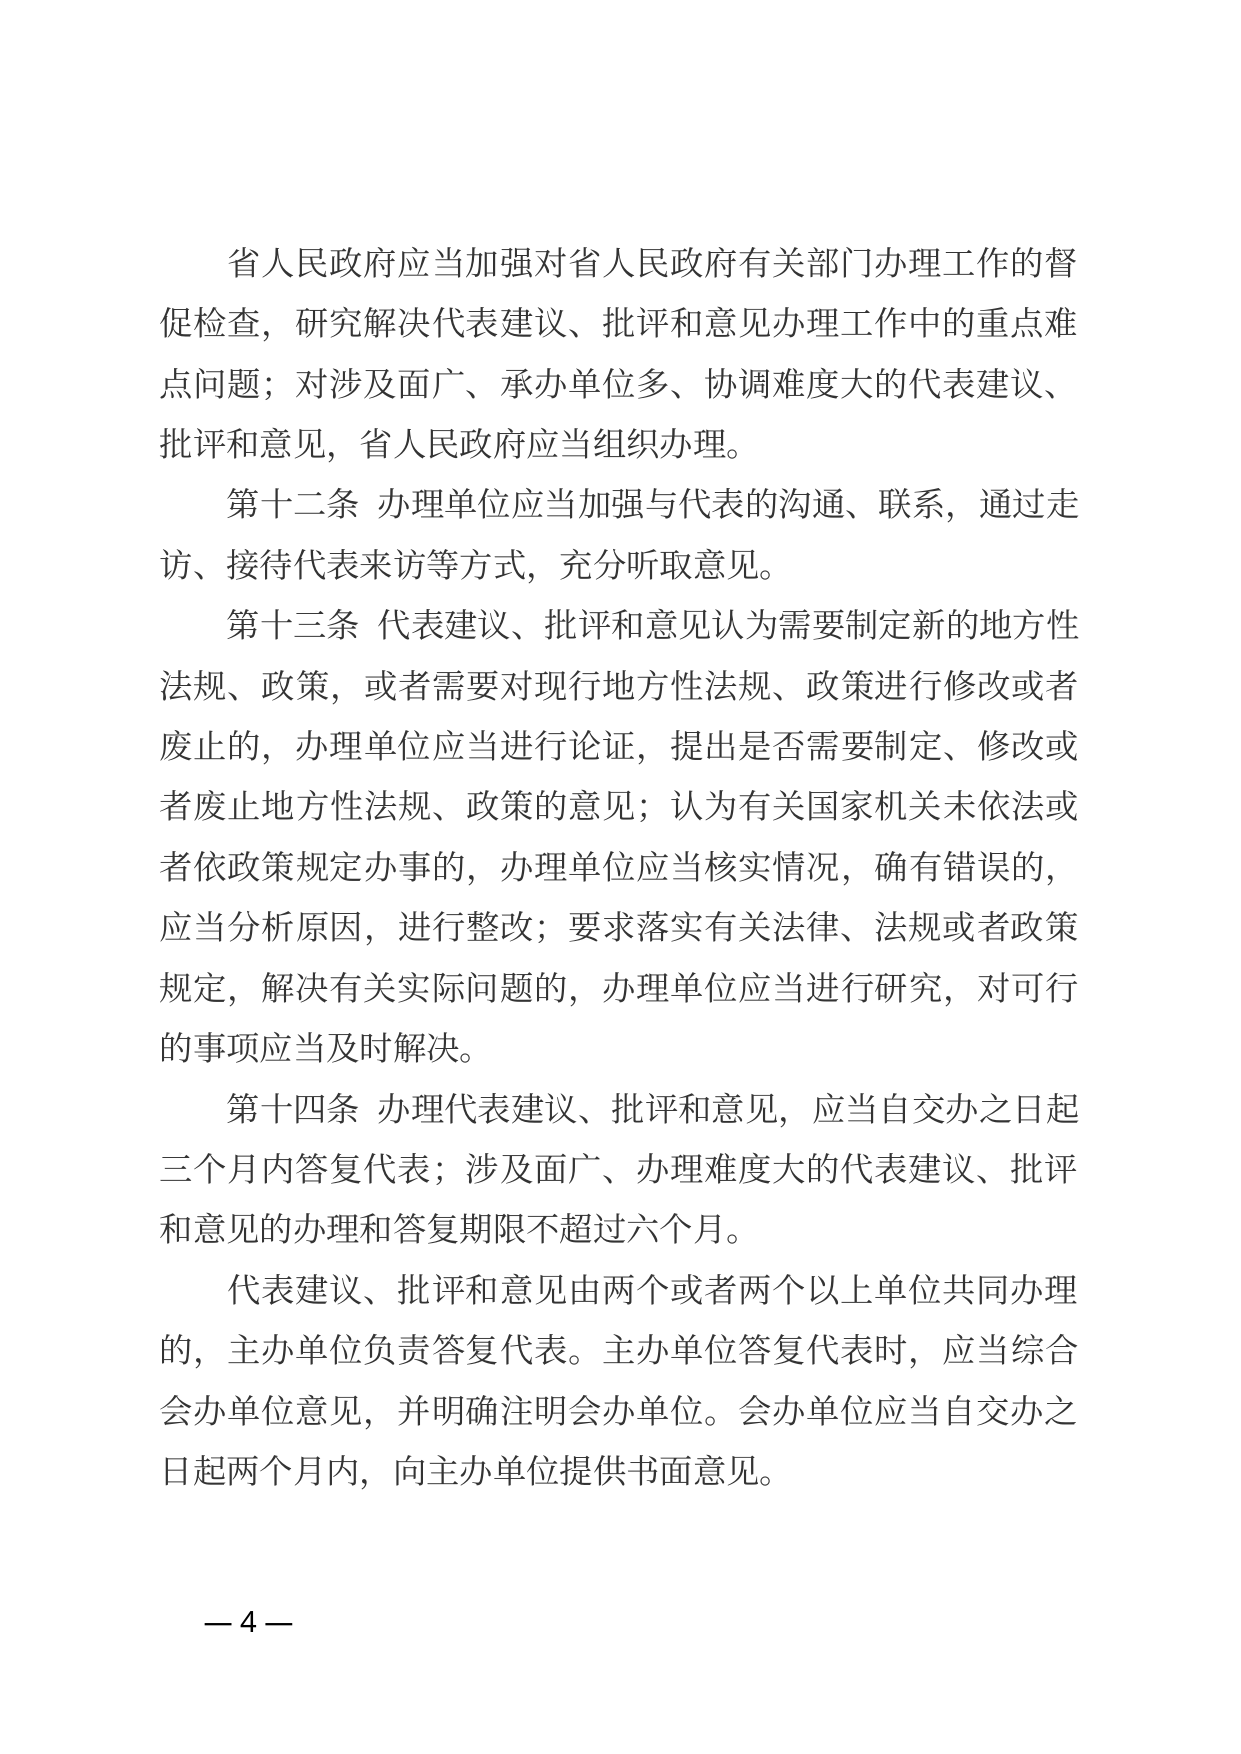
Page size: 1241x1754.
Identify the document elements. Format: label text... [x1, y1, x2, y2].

text 代表建议、批评和意见由两个或者两个以上单位共同办理的，主办单位负责答复代表。主办单位答复代表时，应当综合会办单位意见，并明确注明会办单位。会办单位应当自交办之日起两个月内，向主办单位提供书面意见。 [159, 1251, 1081, 1493]
text 省人民政府应当加强对省人民政府有关部门办理工作的督促检查，研究解决代表建议、批评和意见办理工作中的重点难点问题；对涉及面广、承办单位多、协调难度大的代表建议、批评和意见，省人民政府应当组织办理。 [159, 224, 1081, 466]
text 第十三条 代表建议、批评和意见认为需要制定新的地方性法规、政策，或者需要对现行地方性法规、政策进行修改或者废止的，办理单位应当进行论证，提出是否需要制定、修改或者废止地方性法规、政策的意见；认为有关国家机关未依法或者依政策规定办事的，办理单位应当核实情况，确有错误的，应当分析原因，进行整改；要求落实有关法律、法规或者政策规定，解决有关实际问题的，办理单位应当进行研究，对可行的事项应当及时解决。 [159, 587, 1081, 1070]
text 第十四条 办理代表建议、批评和意见，应当自交办之日起三个月内答复代表；涉及面广、办理难度大的代表建议、批评和意见的办理和答复期限不超过六个月。 [159, 1070, 1081, 1251]
text 第十二条 办理单位应当加强与代表的沟通、联系，通过走访、接待代表来访等方式，充分听取意见。 [159, 466, 1081, 587]
